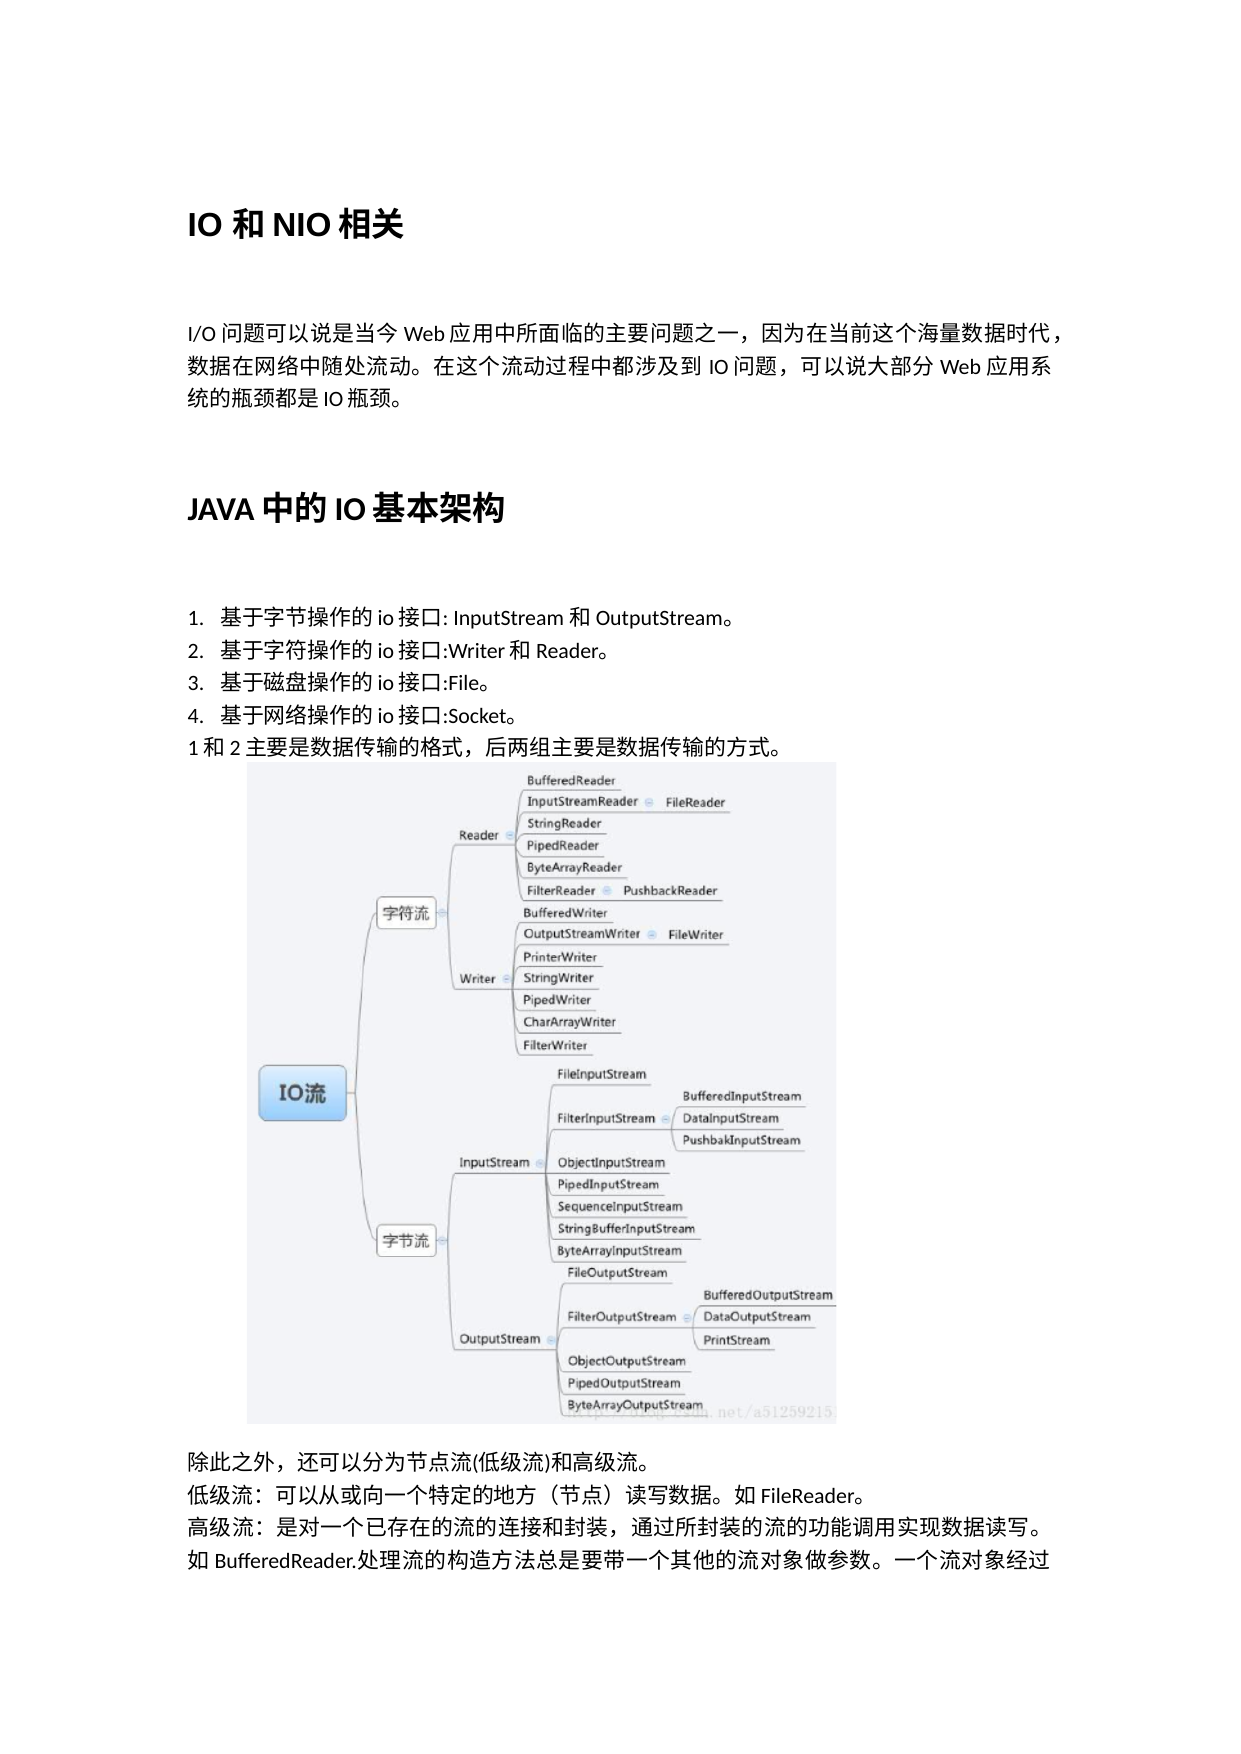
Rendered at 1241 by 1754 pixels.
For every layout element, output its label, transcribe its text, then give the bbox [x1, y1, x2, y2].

subtitle IO 和NIO相关 [187, 189, 1053, 254]
list 基于磁盘操作的io接口:File。 [187, 665, 1053, 697]
list 1和2主要是数据传输的格式，后两组主要是数据传输的方式。 [187, 730, 1053, 762]
list 基于网络操作的io接口:Socket。 [187, 697, 1053, 730]
list 除此之外，还可以分为节点流(低级流)和高级流。 [187, 1445, 1053, 1477]
list 基于字符操作的io接口:Writer和Reader。 [187, 632, 1053, 665]
list 基于字节操作的io接口: InputStream 和 OutputStream。 [187, 600, 1053, 632]
subtitle JAVA中的IO基本架构 [187, 473, 1053, 538]
picture [246, 762, 837, 1424]
list 低级流：可以从或向一个特定的地方（节点）读写数据。如FileReader。 [187, 1477, 1053, 1510]
text I/O问题可以说是当今Web应用中所面临的主要问题之一，因为在当前这个海量数据时代，数据在网络中随处流动。在这个流动过程中都涉及到IO问题，可以说大部分Web应用系统的瓶颈都是IO瓶颈。 [187, 316, 1053, 413]
